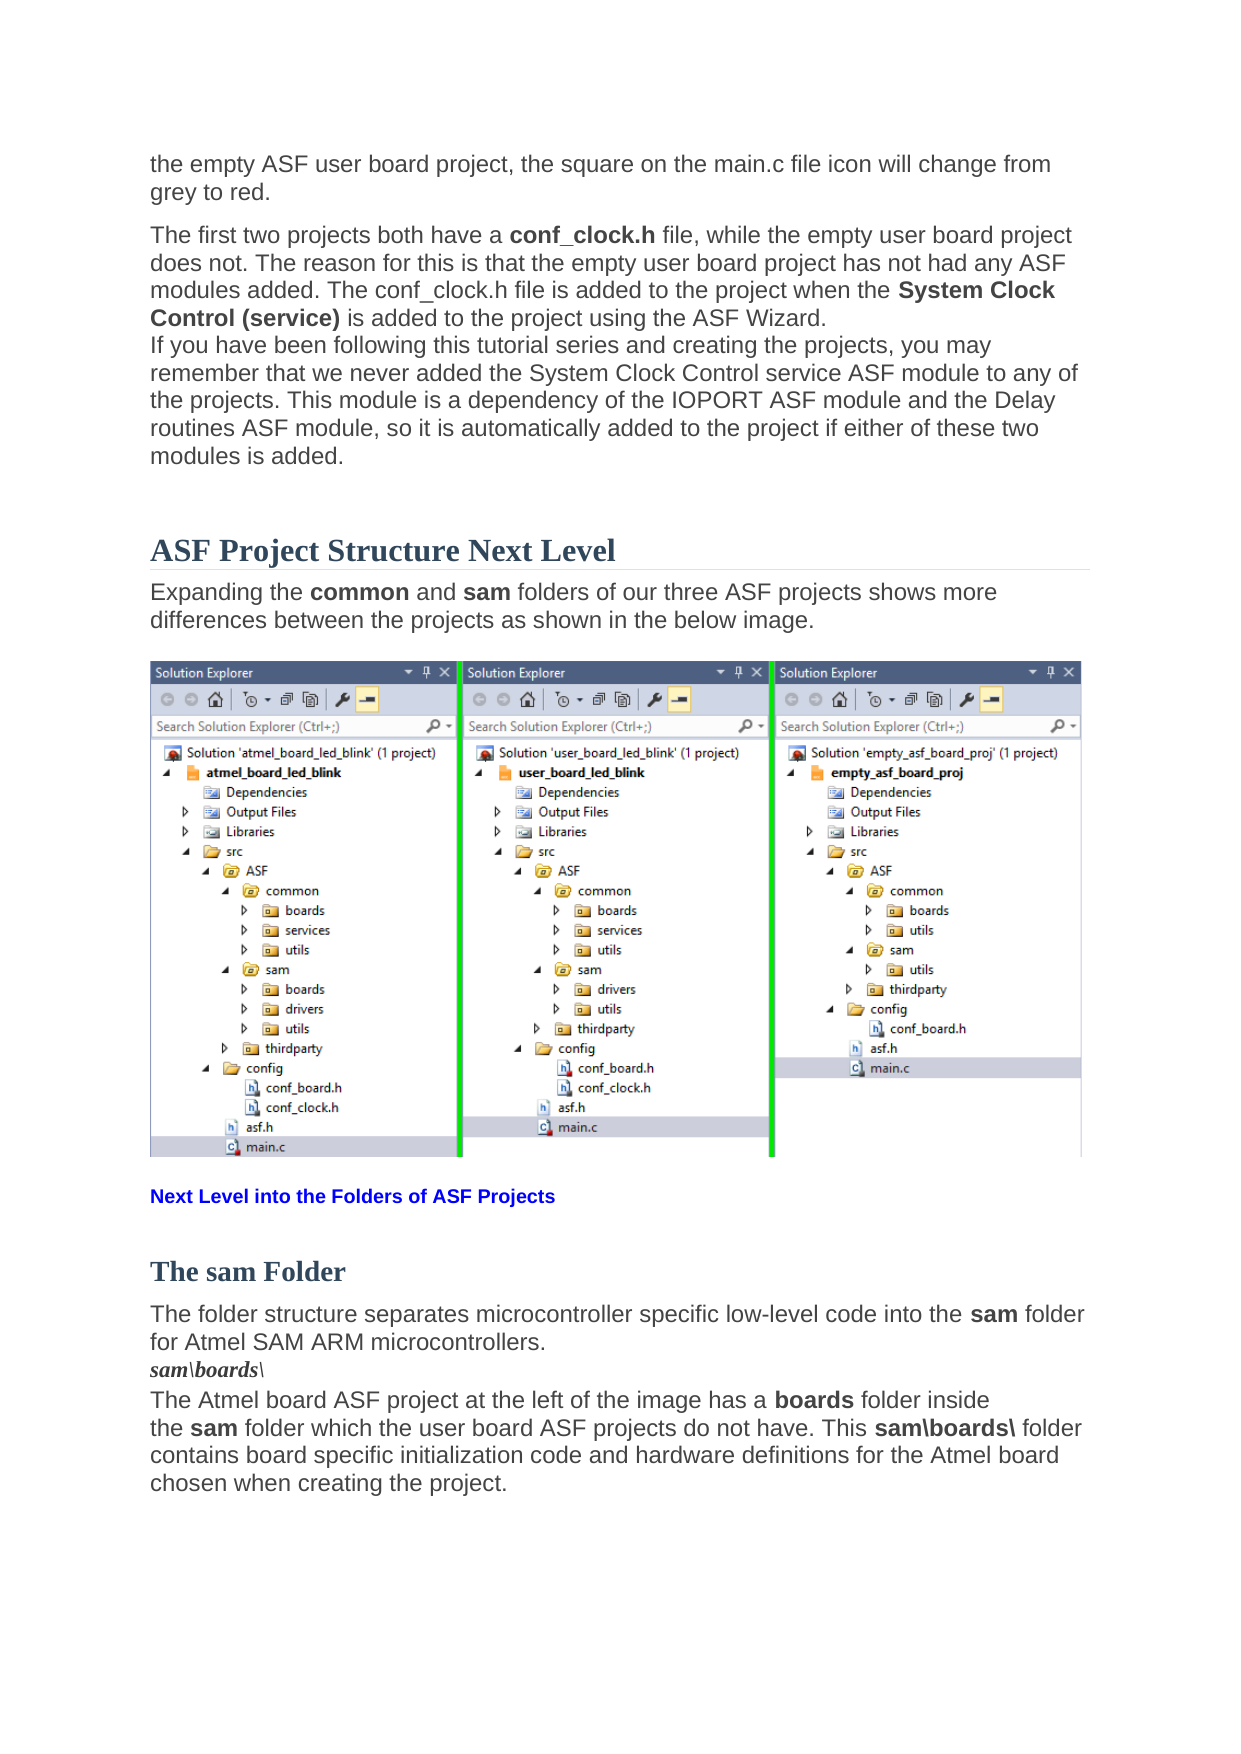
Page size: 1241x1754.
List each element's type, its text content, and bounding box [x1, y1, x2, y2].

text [150, 150, 1090, 205]
subtitle ASF Project Structure Next Level [150, 532, 1090, 569]
text The folder structure separates microcontroller specific low-level code into the sam folder for Atmel SAM ARM microcontrollers. [150, 1300, 1090, 1356]
subtitle sam\boards\ [150, 1356, 1090, 1382]
text The first two projects both have a conf_clock.h file, while the empty user board project does not. The reason for this is that the empty user board project has not had any ASF modules added. The conf_clock.h file is added to the project when the System Clock Control (service) is added to the project using the ASF Wizard. [150, 221, 1090, 331]
text The Atmel board ASF project at the left of the image has a boards folder inside the sam folder which the user board ASF projects do not have. This sam\boards\ folder contains board specific initialization code and hardware definitions for the Atmel board chosen when creating the project. [150, 1386, 1090, 1496]
text Next Level into the Folders of ASF Projects [150, 1181, 1090, 1207]
text Expanding the common and sam folders of our three ASF projects shows more differences between the projects as shown in the below image. [150, 578, 1090, 633]
picture [150, 661, 1082, 1157]
text If you have been following this tutorial series and creating the projects, you may remember that we never added the System Clock Control service ASF module to any of the projects. This module is a dependency of the IOPORT ASF module and the Delay routines ASF module, so it is automatically added to the project if either of these two modules is added. [150, 331, 1090, 469]
subtitle The sam Folder [150, 1254, 1090, 1288]
